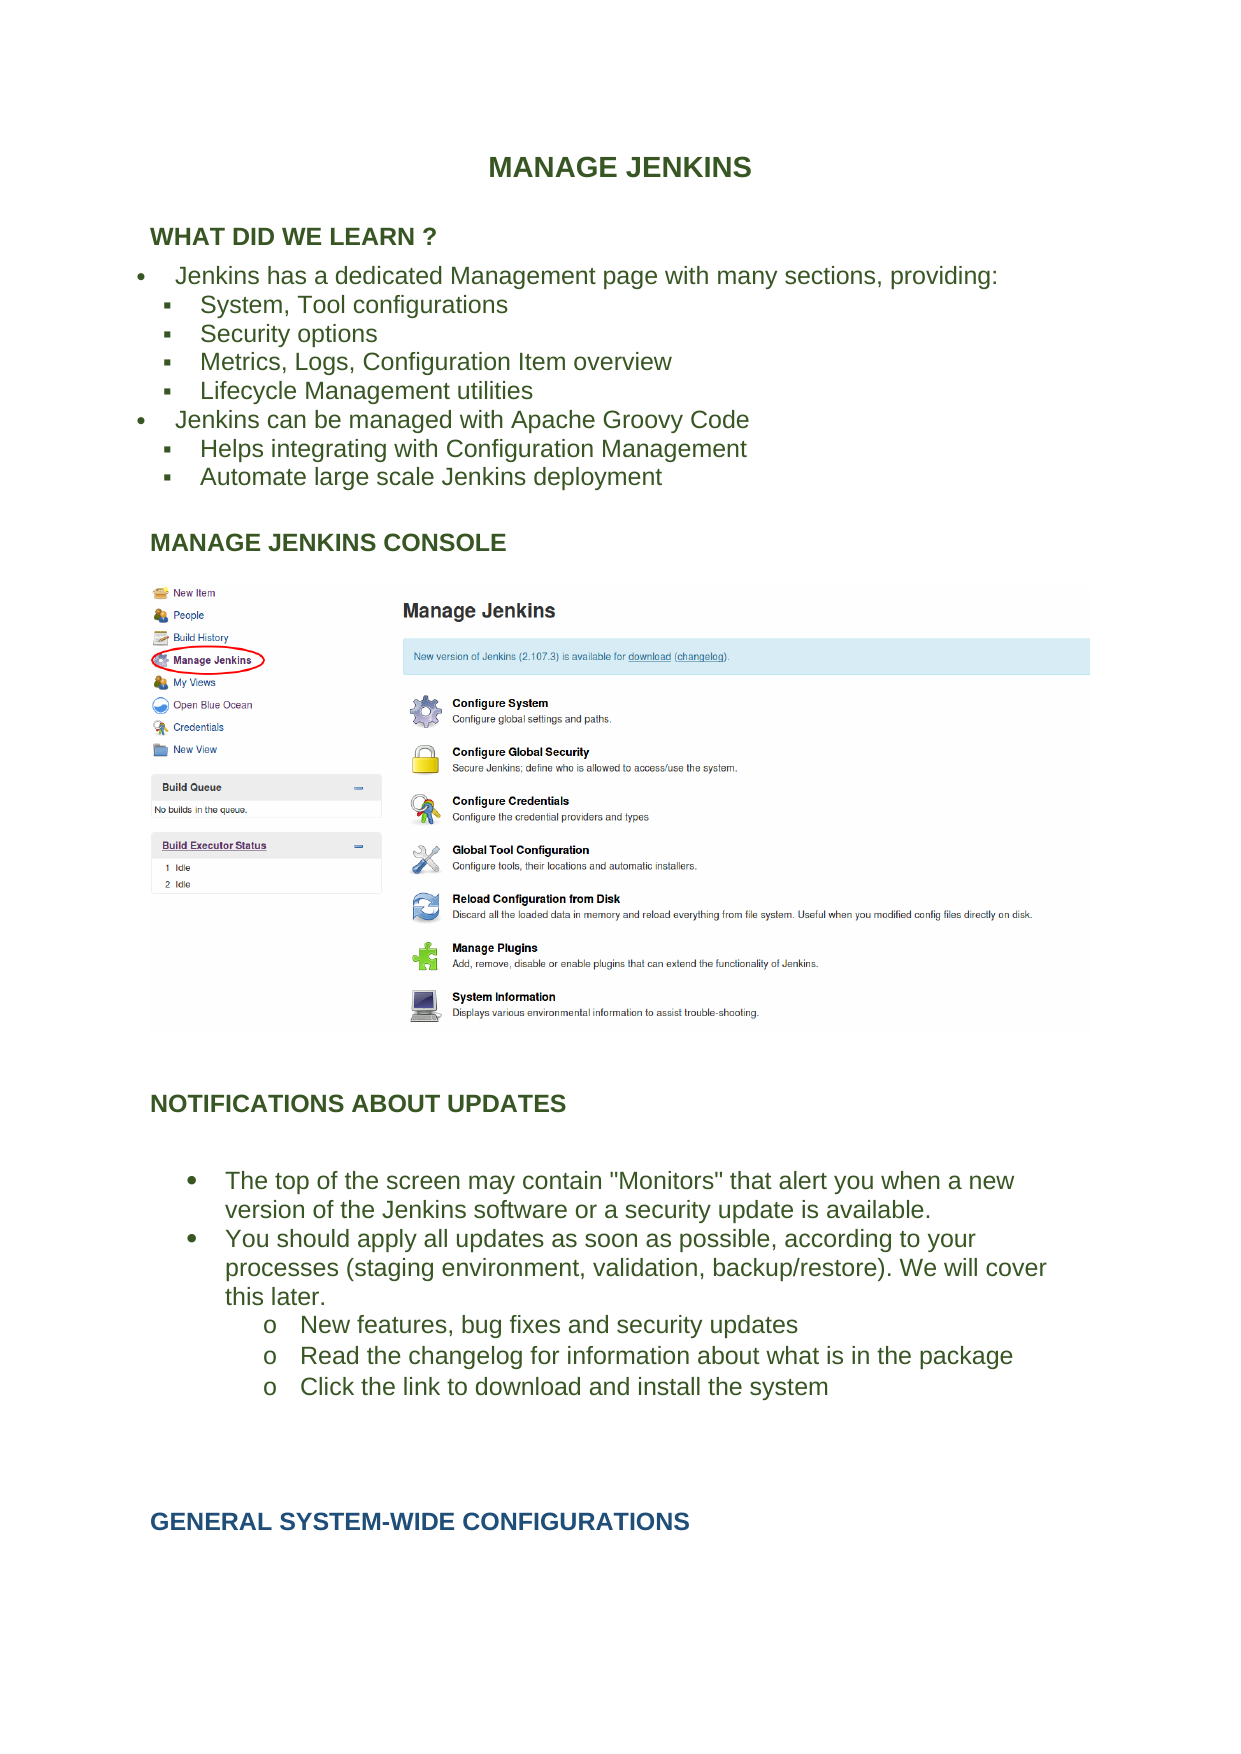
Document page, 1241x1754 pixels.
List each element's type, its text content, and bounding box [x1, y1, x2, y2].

list The top of the screen may contain "Monitors" that alert you when a new version of the Jenkins software or a security update is available. [187, 1166, 1090, 1224]
list Jenkins has a dedicated Management page with many sections, providing: [137, 261, 1090, 290]
subtitle NOTIFICATIONS ABOUT UPDATES [150, 1089, 1090, 1118]
list Click the link to download and install the system [262, 1372, 1090, 1403]
subtitle GENERAL SYSTEM-WIDE CONFIGURATIONS [150, 1507, 1090, 1536]
text MANAGE JENKINS CONSOLE [150, 528, 1090, 556]
list Jenkins can be managed with Apache Groovy Code [137, 405, 1090, 433]
list Metrics, Logs, Configuration Item overview [162, 347, 1090, 376]
list Lifecycle Management utilities [162, 376, 1090, 405]
picture [150, 585, 1091, 1032]
list Helps integrating with Configuration Management [162, 433, 1090, 462]
subtitle WHAT DID WE LEARN ? [150, 222, 1090, 251]
list Automate large scale Jenkins deployment [162, 462, 1090, 491]
list Read the changelog for information about what is in the package [262, 1341, 1090, 1372]
list System, Tool configurations [162, 290, 1090, 318]
list Security options [162, 318, 1090, 347]
text MANAGE JENKINS [150, 150, 1090, 183]
list New features, bug fixes and security updates [262, 1310, 1090, 1341]
list You should apply all updates as soon as possible, according to your processes (staging environment, validation, backup/restore). We will cover this later. [187, 1224, 1090, 1310]
